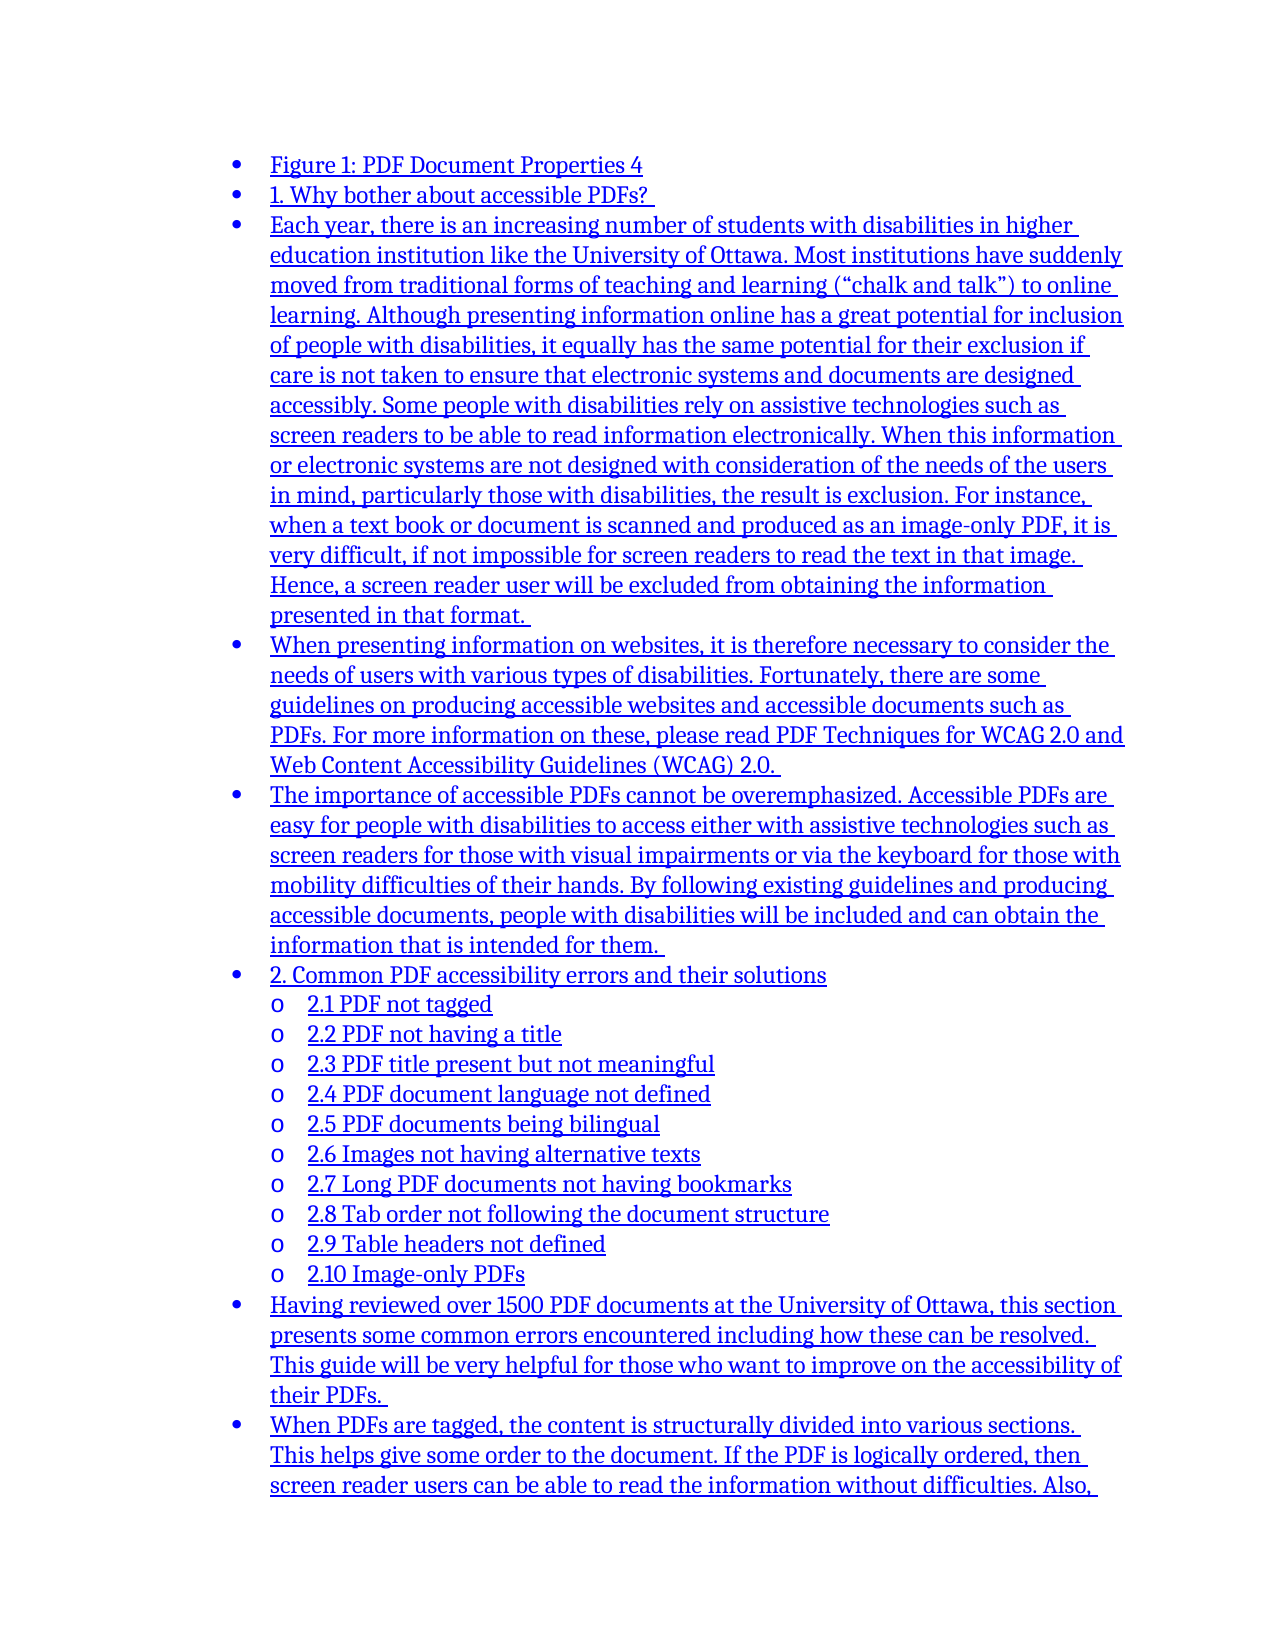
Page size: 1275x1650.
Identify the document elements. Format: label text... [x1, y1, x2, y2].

list 2.8 Tab order not following the document structure [270, 1200, 1125, 1230]
list The importance of accessible PDFs cannot be overemphasized. Accessible PDFs are easy for people with disabilities to access either with assistive technologies such as screen readers for those with visual impairments or via the keyboard for those with mobility difficulties of their hands. By following existing guidelines and producing accessible documents, people with disabilities will be included and can obtain the information that is intended for them. [232, 780, 1125, 960]
list 2.1 PDF not tagged [270, 990, 1125, 1020]
list Each year, there is an increasing number of students with disabilities in higher education institution like the University of Ottawa. Most institutions have suddenly moved from traditional forms of teaching and learning (“chalk and talk”) to online learning. Although presenting information online has a great potential for inclusion of people with disabilities, it equally has the same potential for their exclusion if care is not taken to ensure that electronic systems and documents are designed accessibly. Some people with disabilities rely on assistive technologies such as screen readers to be able to read information electronically. When this information or electronic systems are not designed with consideration of the needs of the users in mind, particularly those with disabilities, the result is exclusion. For instance, when a text book or document is scanned and produced as an image-only PDF, it is very difficult, if not impossible for screen readers to read the text in that image. Hence, a screen reader user will be excluded from obtaining the information presented in that format. [232, 210, 1125, 630]
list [232, 1410, 1125, 1500]
list Figure 1: PDF Document Properties 4 [232, 150, 1125, 180]
list 1. Why bother about accessible PDFs? [232, 180, 1125, 210]
list Having reviewed over 1500 PDF documents at the University of Ottawa, this section presents some common errors encountered including how these can be resolved. This guide will be very helpful for those who want to improve on the accessibility of their PDFs. [232, 1290, 1125, 1410]
list When presenting information on websites, it is therefore necessary to consider the needs of users with various types of disabilities. Fortunately, there are some guidelines on producing accessible websites and accessible documents such as PDFs. For more information on these, please read PDF Techniques for WCAG 2.0 and Web Content Accessibility Guidelines (WCAG) 2.0. [232, 630, 1125, 780]
list 2.4 PDF document language not defined [270, 1080, 1125, 1110]
list 2. Common PDF accessibility errors and their solutions [232, 960, 1125, 990]
list 2.6 Images not having alternative texts [270, 1140, 1125, 1170]
list 2.2 PDF not having a title [270, 1020, 1125, 1050]
list 2.7 Long PDF documents not having bookmarks [270, 1170, 1125, 1200]
list 2.3 PDF title present but not meaningful [270, 1050, 1125, 1080]
list 2.5 PDF documents being bilingual [270, 1110, 1125, 1140]
list 2.10 Image-only PDFs [270, 1260, 1125, 1290]
list 2.9 Table headers not defined [270, 1230, 1125, 1260]
